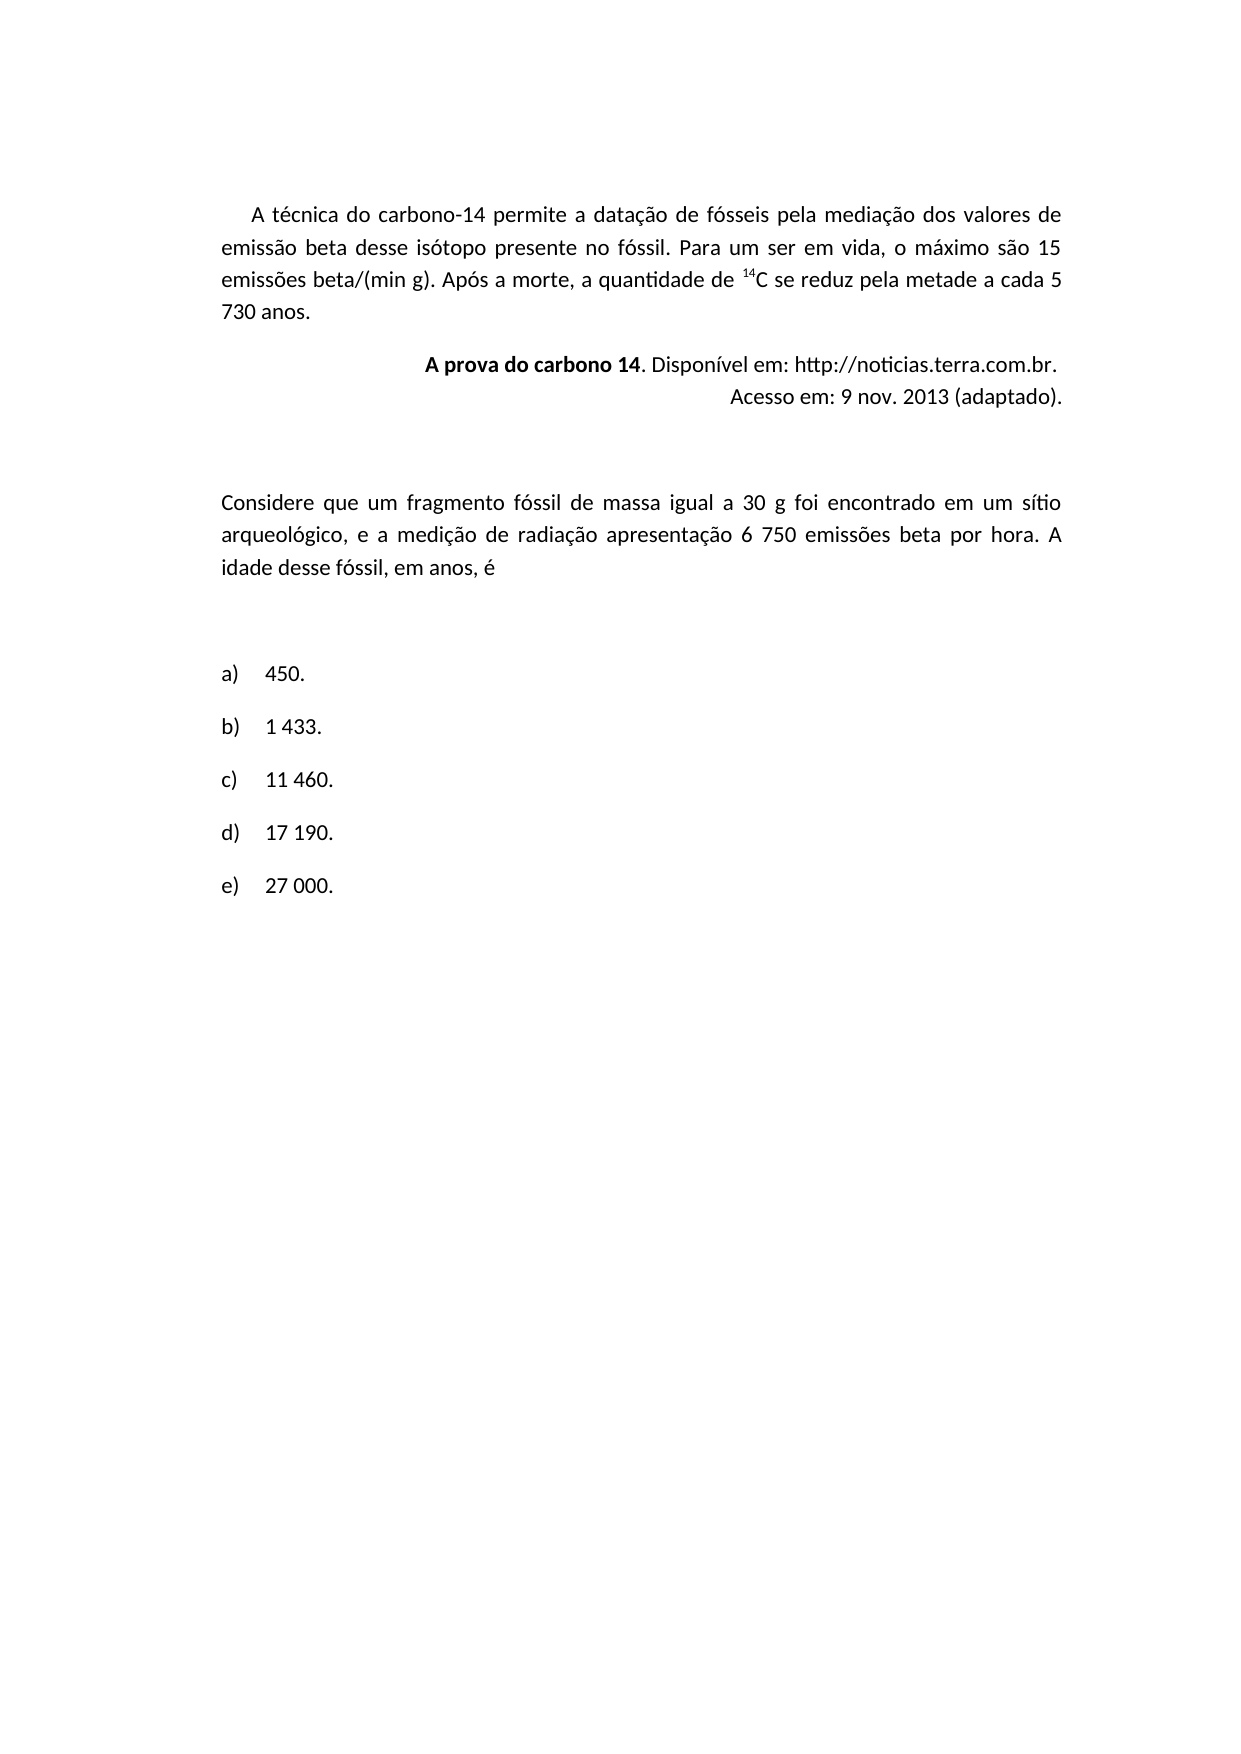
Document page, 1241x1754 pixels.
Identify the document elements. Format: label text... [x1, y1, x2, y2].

text e) 27 000. [221, 871, 1063, 899]
text Considere que um fragmento fóssil de massa igual a 30 g foi encontrado em um sítio arqueológico, e a medição de radiação apresentação 6 750 emissões beta por hora. A idade desse fóssil, em anos, é [221, 488, 1063, 581]
text d) 17 190. [221, 818, 1063, 846]
text A técnica do carbono-14 permite a datação de fósseis pela mediação dos valores de emissão beta desse isótopo presente no fóssil. Para um ser em vida, o máximo são 15 emissões beta/(min g). Após a morte, a quantidade de 14C se reduz pela metade a cada 5 730 anos. [221, 201, 1063, 325]
text A prova do carbono 14. Disponível em: http://noticias.terra.com.br. Acesso em: 9 nov. 2013 (adaptado). [177, 350, 1063, 410]
text a) 450. [221, 659, 1063, 687]
text b) 1 433. [221, 712, 1063, 740]
text c) 11 460. [221, 765, 1063, 793]
